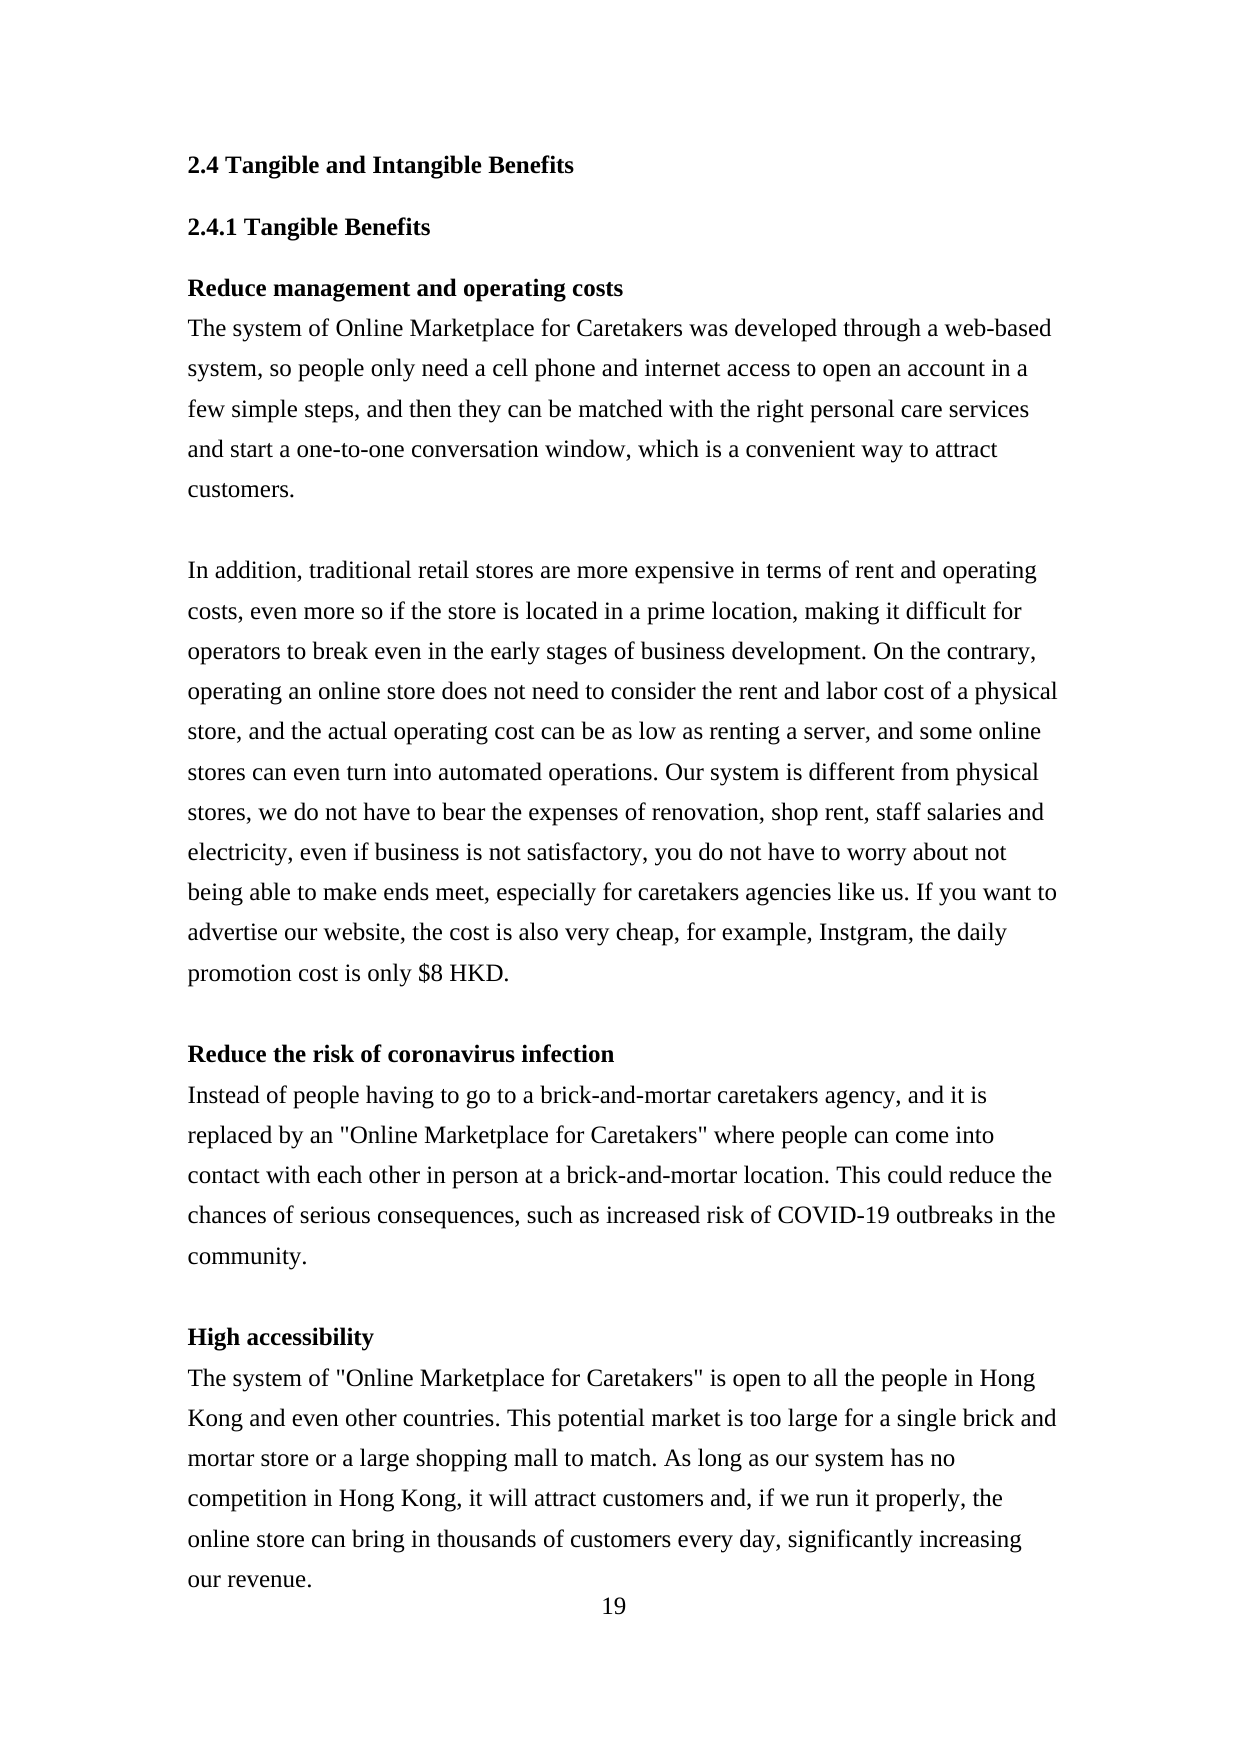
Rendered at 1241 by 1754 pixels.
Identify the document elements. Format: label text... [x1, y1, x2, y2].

text In addition, traditional retail stores are more expensive in terms of rent and operating costs, even more so if the store is located in a prime location, making it difficult for operators to break even in the early stages of business development. On the contrary, operating an online store does not need to consider the rent and labor cost of a physical store, and the actual operating cost can be as low as renting a server, and some online stores can even turn into automated operations. Our system is different from physical stores, we do not have to bear the expenses of renovation, shop rent, staff salaries and electricity, even if business is not satisfactory, you do not have to worry about not being able to make ends meet, especially for caretakers agencies like us. If you want to advertise our website, the cost is also very cheap, for example, Instgram, the daily promotion cost is only $8 HKD. [187, 556, 1059, 986]
text Instead of people having to go to a brick-and-mortar caretakers agency, and it is replaced by an "Online Marketplace for Caretakers" where people can come into contact with each other in person at a brick-and-mortar location. This could reduce the chances of serious consequences, such as increased risk of COVID-19 outbreaks in the community. [187, 1080, 1059, 1269]
text High accessibility [187, 1322, 1059, 1351]
text Reduce the risk of coronavirus infection [187, 1039, 1059, 1068]
subtitle 2.4.1 Tangible Benefits [187, 212, 1159, 241]
text Reduce management and operating costs [187, 273, 1059, 301]
text The system of Online Marketplace for Caretakers was developed through a web-based system, so people only need a cell phone and internet access to open an account in a few simple steps, and then they can be matched with the right personal care services and start a one-to-one conversation window, which is a convenient way to attract customers. [187, 313, 1059, 503]
text The system of "Online Marketplace for Caretakers" is open to all the people in Hong Kong and even other countries. This potential market is too large for a single brick and mortar store or a large shopping mall to match. As long as our system has no competition in Hong Kong, it will attract customers and, if we run it properly, the online store can bring in thousands of customers every day, significantly increasing our revenue. [187, 1363, 1059, 1593]
subtitle 2.4 Tangible and Intangible Benefits [187, 150, 1159, 179]
